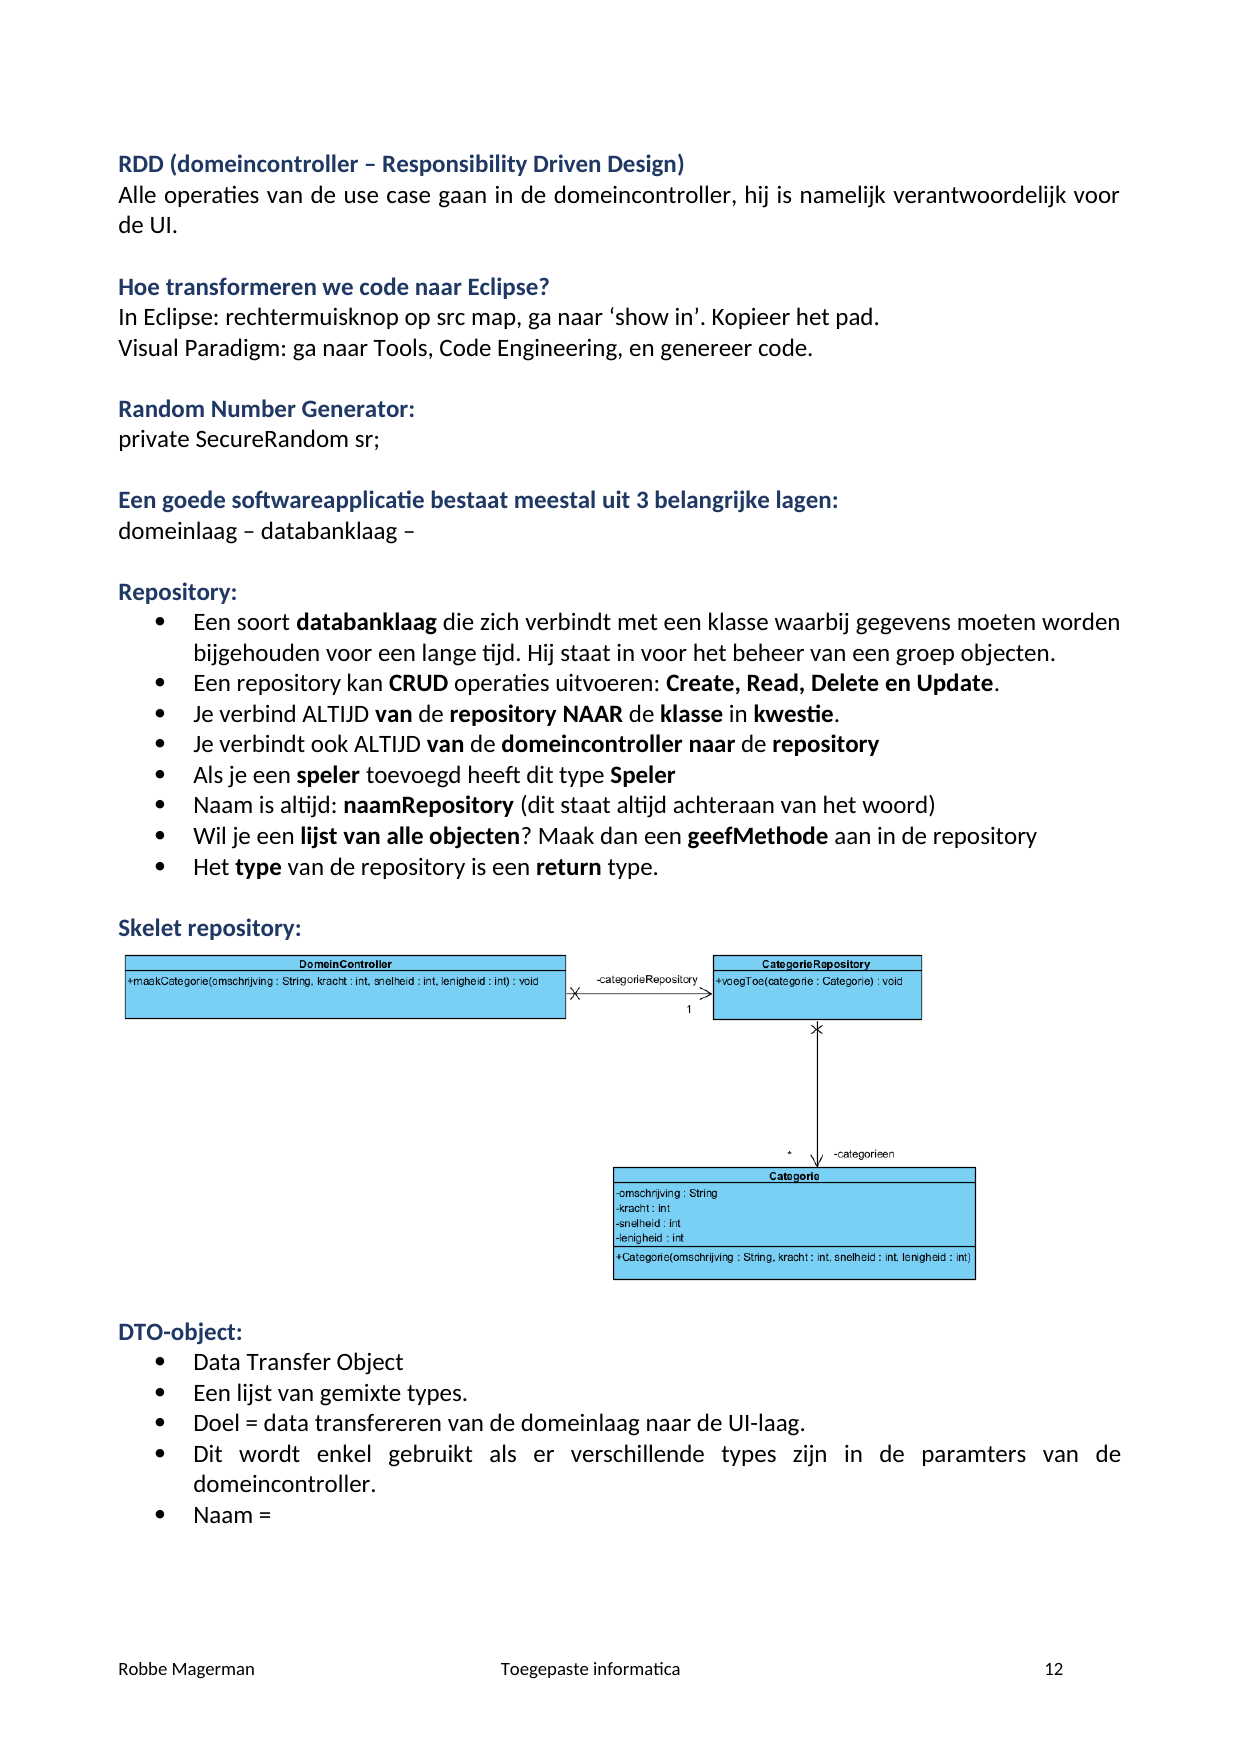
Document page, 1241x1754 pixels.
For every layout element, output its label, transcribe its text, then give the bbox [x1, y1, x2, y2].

text Random Number Generator: [118, 393, 1122, 423]
list Naam is altijd: naamRepository (dit staat altijd achteraan van het woord) [156, 789, 1122, 820]
list Als je een speler toevoegd heeft dit type Speler [156, 759, 1122, 789]
list Een repository kan CRUD operaties uitvoeren: Create, Read, Delete en Update. [156, 667, 1122, 698]
text domeinlaag – databanklaag – [118, 515, 1122, 545]
list Naam = [156, 1499, 1122, 1529]
text In Eclipse: rechtermuisknop op src map, ga naar ‘show in’. Kopieer het pad. [118, 301, 1122, 332]
list Doel = data transfereren van de domeinlaag naar de UI-laag. [156, 1407, 1122, 1438]
text Alle operaties van de use case gaan in de domeincontroller, hij is namelijk verantwoordelijk voor de UI. [118, 179, 1122, 240]
text Skelet repository: [118, 912, 1122, 942]
text Hoe transformeren we code naar Eclipse? [118, 271, 1122, 301]
list Je verbindt ook ALTIJD van de domeincontroller naar de repository [156, 728, 1122, 759]
text Een goede softwareapplicatie bestaat meestal uit 3 belangrijke lagen: [118, 484, 1122, 515]
list Een soort databanklaag die zich verbindt met een klasse waarbij gegevens moeten worden bijgehouden voor een lange tijd. Hij staat in voor het beheer van een groep objecten. [156, 606, 1122, 667]
text private SecureRandom sr; [118, 423, 1122, 454]
text RDD (domeincontroller – Responsibility Driven Design) [118, 149, 1122, 179]
list Het type van de repository is een return type. [156, 851, 1122, 881]
list Data Transfer Object [156, 1346, 1122, 1377]
text DTO-object: [118, 1316, 1122, 1346]
list Dit wordt enkel gebruikt als er verschillende types zijn in de paramters van de domeincontroller. [156, 1438, 1122, 1499]
list Wil je een lijst van alle objecten? Maak dan een geefMethode aan in de repository [156, 820, 1122, 851]
picture [118, 942, 985, 1286]
text Repository: [118, 576, 1122, 606]
list Je verbind ALTIJD van de repository NAAR de klasse in kwestie. [156, 698, 1122, 728]
text Visual Paradigm: ga naar Tools, Code Engineering, en genereer code. [118, 332, 1122, 362]
list Een lijst van gemixte types. [156, 1377, 1122, 1407]
